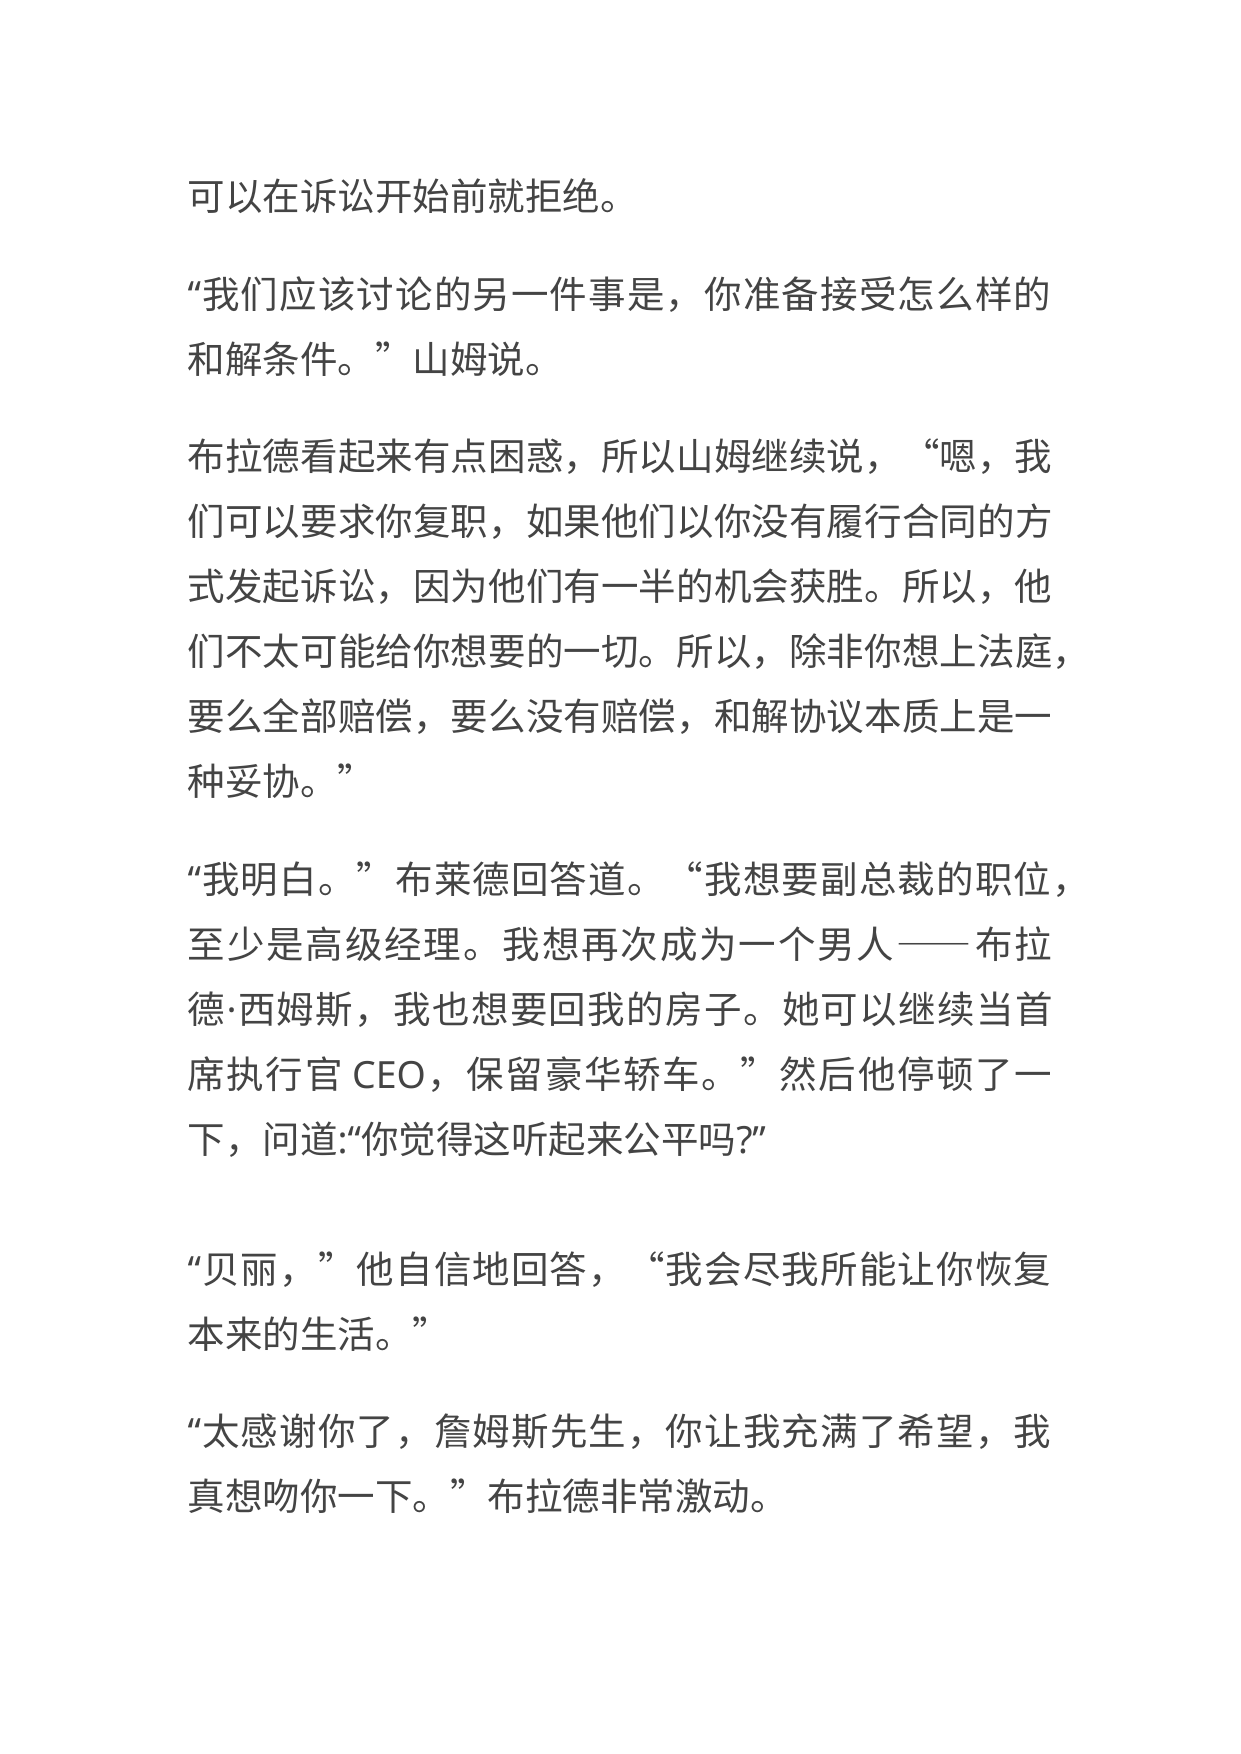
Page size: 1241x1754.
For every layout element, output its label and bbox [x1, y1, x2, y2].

text [187, 162, 1053, 1527]
